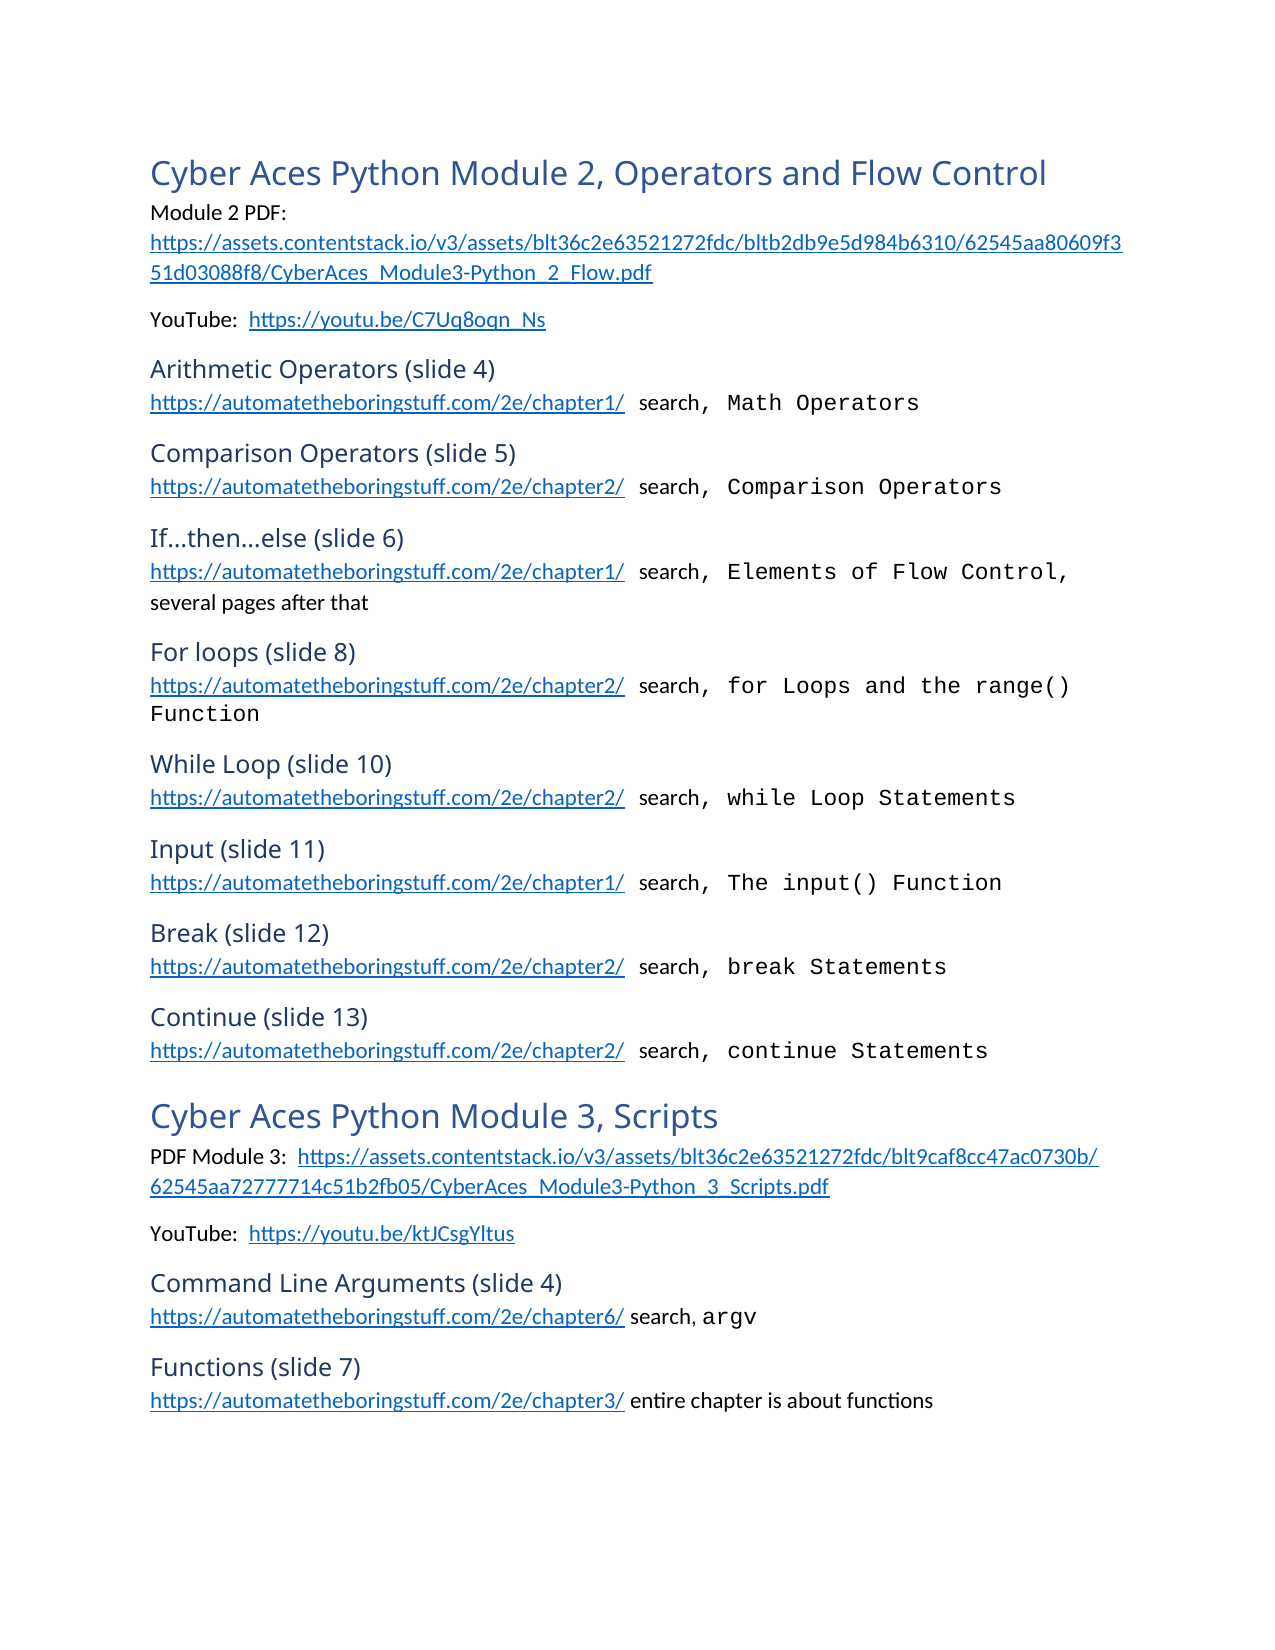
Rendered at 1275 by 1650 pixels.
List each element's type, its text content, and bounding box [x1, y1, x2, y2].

text YouTube: https://youtu.be/ktJCsgYltus [150, 1219, 1125, 1247]
text Arithmetic Operators (slide 4) https://automatetheboringstuff.com/2e/chapter1/ search, Math Operators [150, 352, 1125, 417]
text Input (slide 11) https://automatetheboringstuff.com/2e/chapter1/ search, The input() Function [150, 831, 1125, 897]
text Functions (slide 7) https://automatetheboringstuff.com/2e/chapter3/ entire chapter is about functions [150, 1350, 1125, 1414]
text YouTube: https://youtu.be/C7Uq8oqn_Ns [150, 305, 1125, 333]
subtitle Cyber Aces Python Module 3, Scripts [150, 1093, 1125, 1138]
text PDF Module 3: https://assets.contentstack.io/v3/assets/blt36c2e63521272fdc/blt9caf8cc47ac0730b/62545aa72777714c51b2fb05/CyberAces_Module3-Python_3_Scripts.pdf [150, 1142, 1125, 1200]
text Break (slide 12) https://automatetheboringstuff.com/2e/chapter2/ search, break Statements [150, 916, 1125, 981]
text If…then…else (slide 6) https://automatetheboringstuff.com/2e/chapter1/ search, Elements of Flow Control, several pages after that [150, 521, 1125, 616]
text While Loop (slide 10) https://automatetheboringstuff.com/2e/chapter2/ search, while Loop Statements [150, 747, 1125, 812]
text Continue (slide 13) https://automatetheboringstuff.com/2e/chapter2/ search, continue Statements [150, 1000, 1125, 1066]
text For loops (slide 8) https://automatetheboringstuff.com/2e/chapter2/ search, for Loops and the range() Function [150, 635, 1125, 728]
text Comparison Operators (slide 5) https://automatetheboringstuff.com/2e/chapter2/ search, Comparison Operators [150, 436, 1125, 502]
text Command Line Arguments (slide 4) https://automatetheboringstuff.com/2e/chapter6/ search, argv [150, 1266, 1125, 1331]
text Cyber Aces Python Module 2, Operators and Flow Control Module 2 PDF: https://assets.contentstack.io/v3/assets/blt36c2e63521272fdc/bltb2db9e5d984b6310/62545aa80609f351d03088f8/CyberAces_Module3-Python_2_Flow.pdf [150, 150, 1125, 286]
